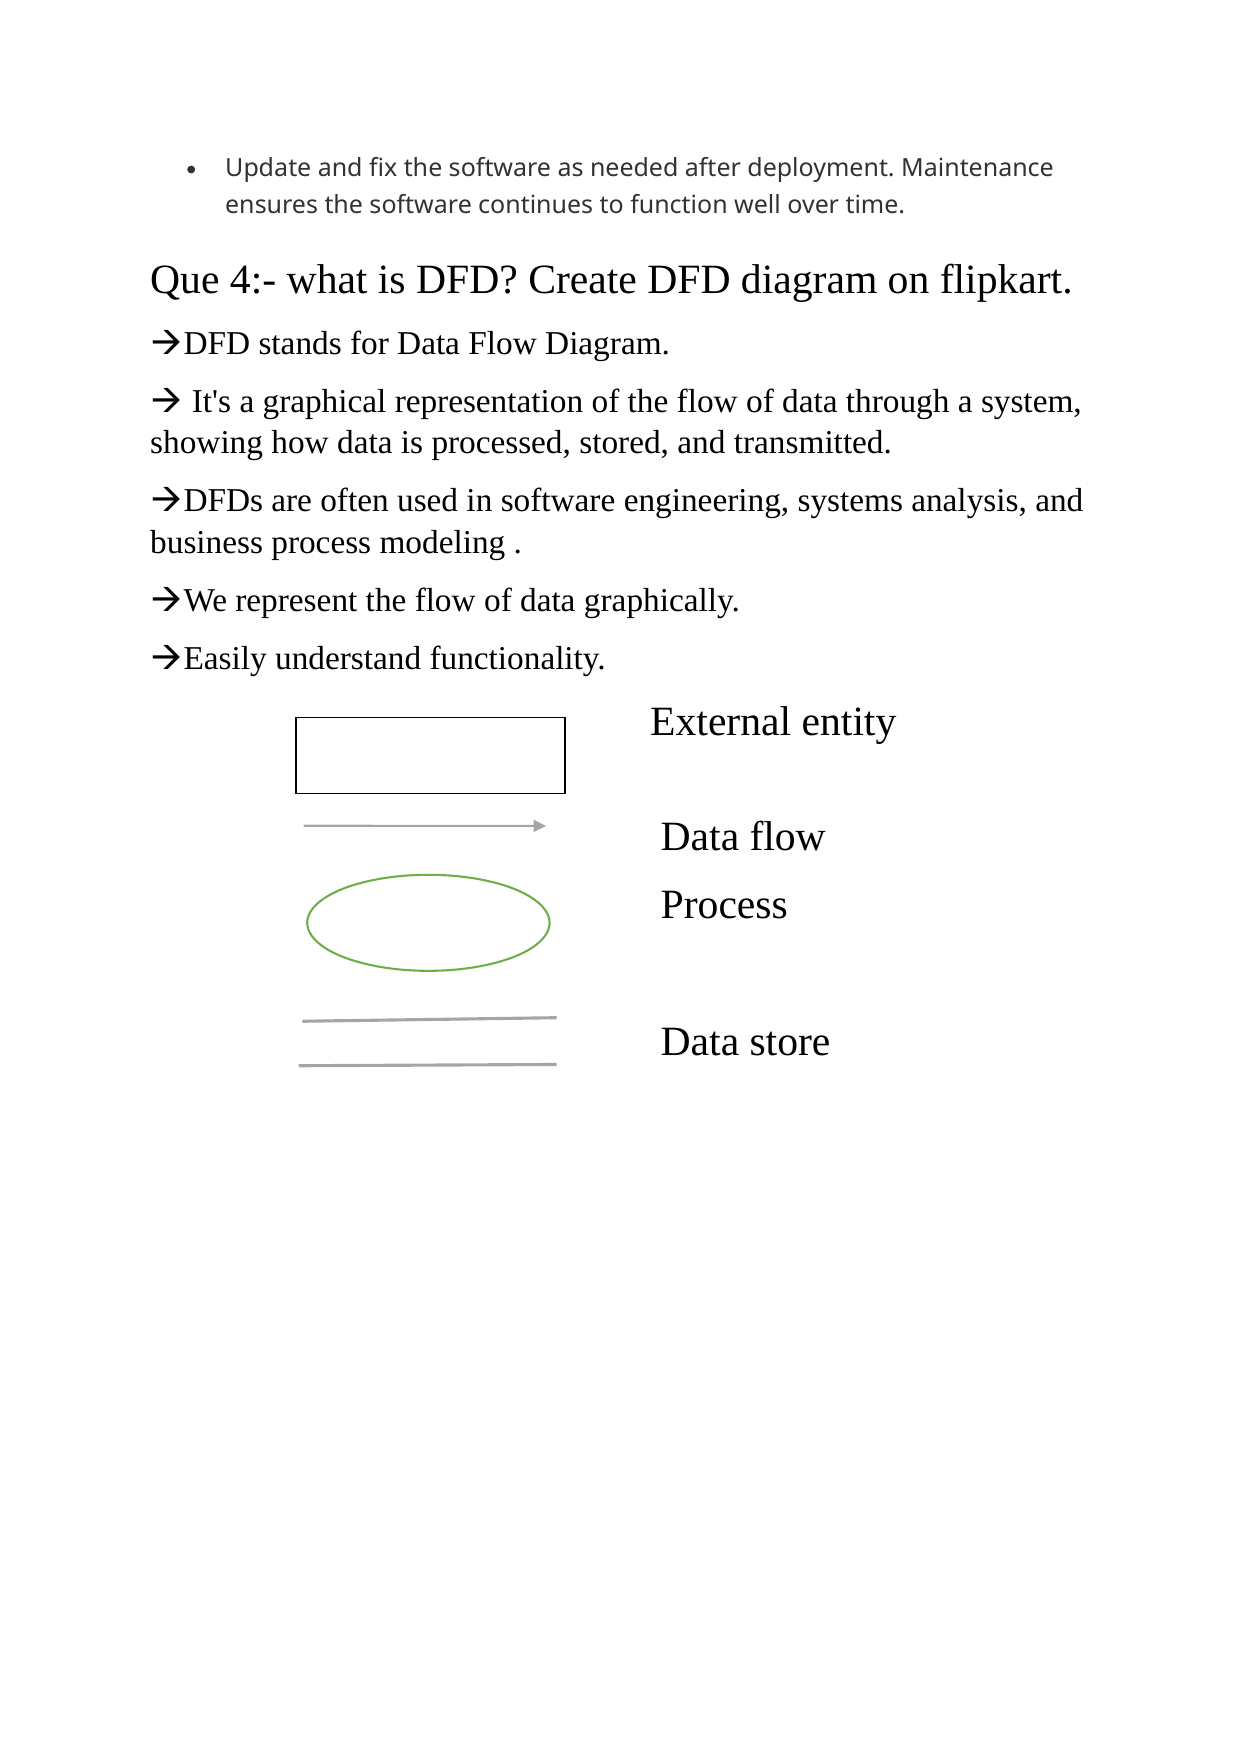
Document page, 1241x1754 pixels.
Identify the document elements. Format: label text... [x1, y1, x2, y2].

text Easily understand functionality. [150, 638, 1090, 676]
list Update and fix the software as needed after deployment. Maintenance ensures the software continues to function well over time. [187, 150, 1090, 221]
text DFDs are often used in software engineering, systems analysis, and business process modeling . [150, 481, 1090, 560]
text Data store [150, 1016, 1090, 1064]
text We represent the flow of data graphically. [150, 580, 1090, 618]
text External entity [150, 696, 1090, 744]
text DFD stands for Data Flow Diagram. [150, 323, 1090, 361]
text Que 4:- what is DFD? Create DFD diagram on flipkart. [150, 255, 1090, 303]
text Data flow [150, 811, 1090, 859]
text It's a graphical representation of the flow of data through a system, showing how data is processed, stored, and transmitted. [150, 381, 1090, 461]
text Process [150, 879, 368, 927]
text Process [489, 879, 1090, 927]
